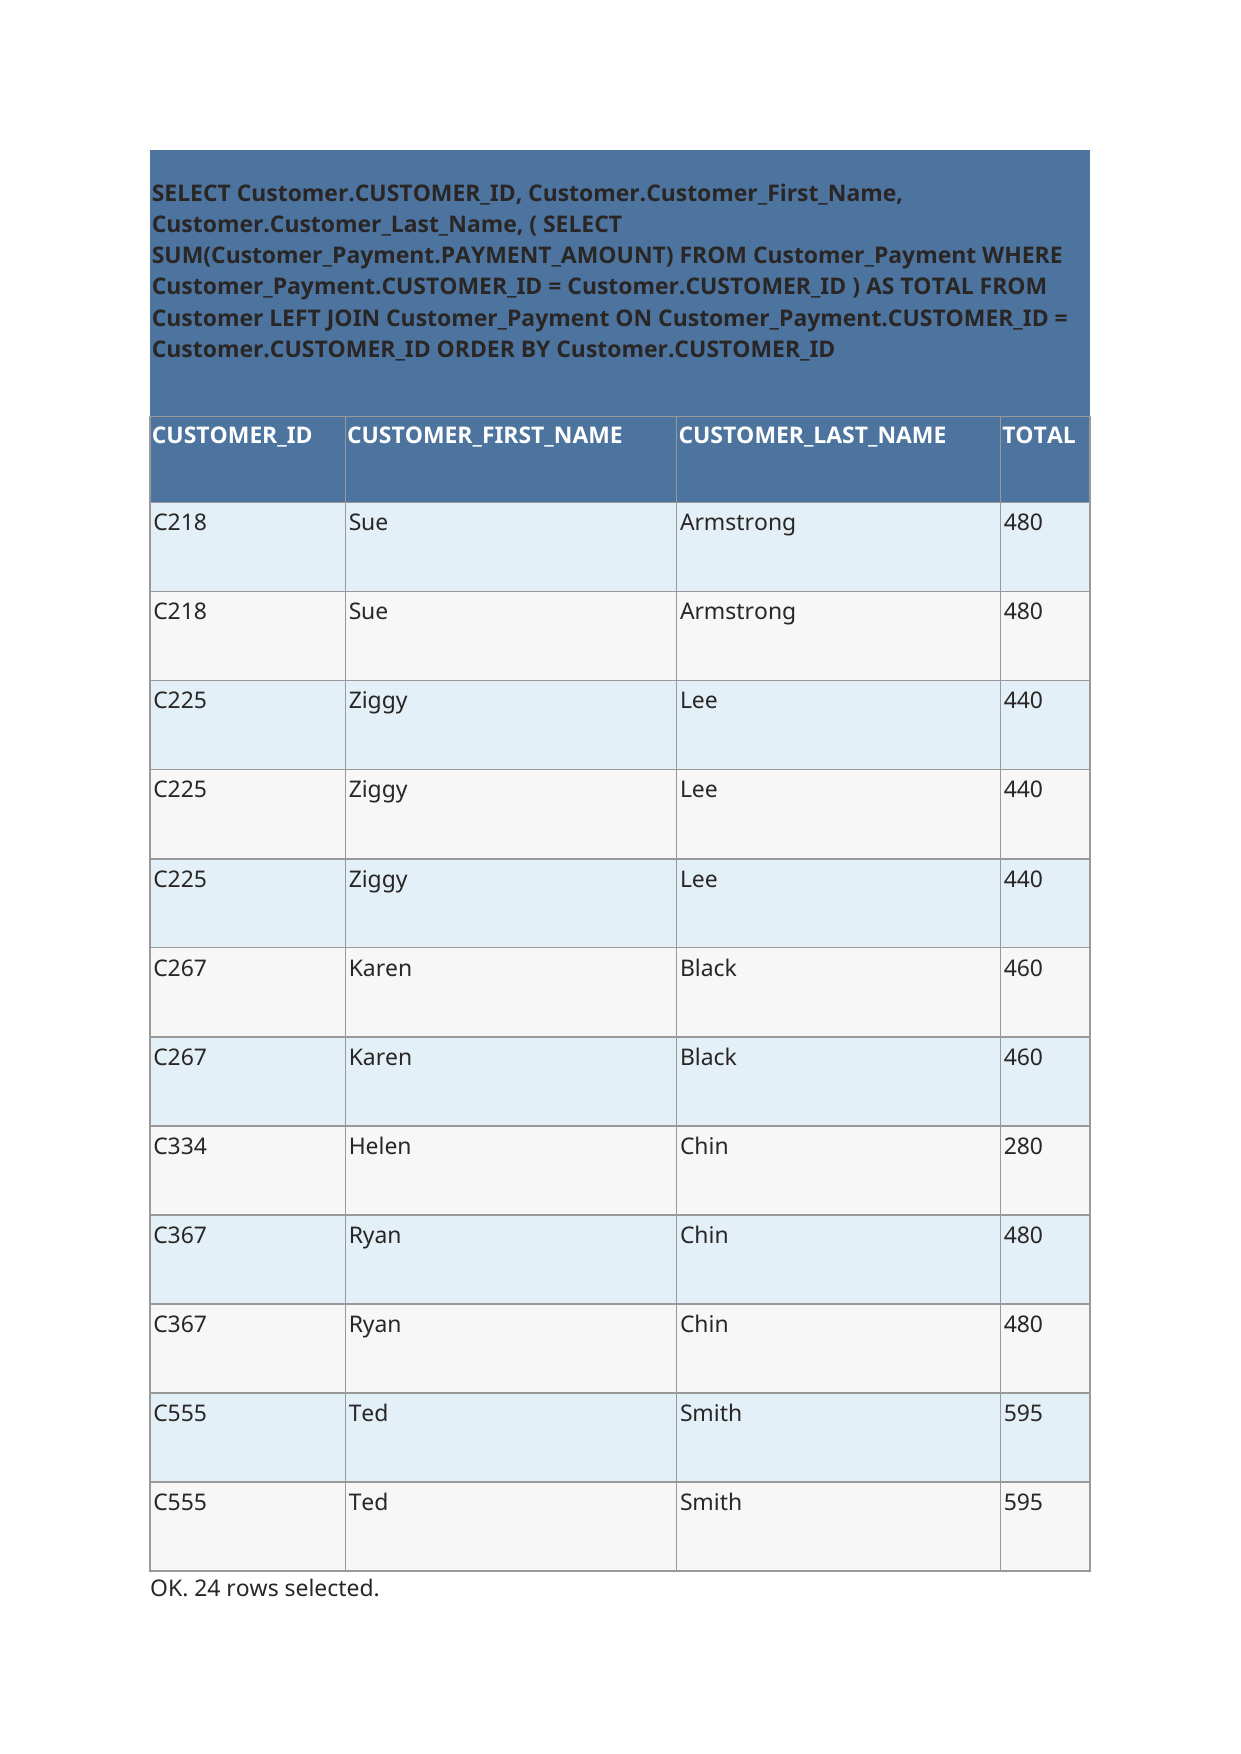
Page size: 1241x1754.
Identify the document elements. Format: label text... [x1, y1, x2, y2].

table_cell Lee [677, 681, 1000, 769]
table_cell Sue [346, 503, 676, 591]
table_cell 460 [1001, 1038, 1089, 1125]
table_cell 480 [1001, 1216, 1089, 1303]
table_cell 440 [1001, 770, 1089, 858]
table_cell TOTAL [1001, 417, 1089, 502]
table_header SELECT Customer.CUSTOMER_ID, Customer.Customer_First_Name, Customer.Customer_Last_Name, ( SELECT SUM(Customer_Payment.PAYMENT_AMOUNT) FROM Customer_Payment WHERE Customer_Payment.CUSTOMER_ID = Customer.CUSTOMER_ID ) AS TOTAL FROM Customer LEFT JOIN Customer_Payment ON Customer_Payment.CUSTOMER_ID = Customer.CUSTOMER_ID ORDER BY Customer.CUSTOMER_ID [150, 150, 1090, 416]
table_cell Ziggy [346, 681, 676, 769]
table_cell Ted [346, 1483, 676, 1570]
table_cell C555 [151, 1483, 345, 1570]
table_cell Armstrong [677, 592, 1000, 680]
table_cell Smith [677, 1483, 1000, 1570]
table_cell Armstrong [677, 503, 1000, 591]
table_cell Ted [346, 1394, 676, 1481]
table_cell C225 [151, 860, 345, 947]
table_cell CUSTOMER_ID [151, 417, 345, 502]
table_cell C218 [151, 503, 345, 591]
table_cell 280 [1001, 1127, 1089, 1214]
table_cell Sue [346, 592, 676, 680]
table_cell C225 [151, 681, 345, 769]
table_cell 480 [1001, 503, 1089, 591]
table_cell C225 [151, 770, 345, 858]
table_cell Black [677, 948, 1000, 1036]
table_cell Chin [677, 1127, 1000, 1214]
table_cell Ryan [346, 1305, 676, 1392]
table_cell Karen [346, 948, 676, 1036]
table_cell C555 [151, 1394, 345, 1481]
table_cell 440 [1001, 860, 1089, 947]
table_cell 595 [1001, 1483, 1089, 1570]
table_cell C367 [151, 1216, 345, 1303]
table_cell Lee [677, 770, 1000, 858]
table_cell Ziggy [346, 770, 676, 858]
table_cell Chin [677, 1305, 1000, 1392]
table_cell Black [677, 1038, 1000, 1125]
table_cell CUSTOMER_LAST_NAME [677, 417, 1000, 502]
table_cell 440 [1001, 681, 1089, 769]
table_cell Helen [346, 1127, 676, 1214]
table_cell Ziggy [346, 860, 676, 947]
table_cell C267 [151, 948, 345, 1036]
table_cell Chin [677, 1216, 1000, 1303]
table_cell 480 [1001, 1305, 1089, 1392]
text OK. 24 rows selected. [150, 1572, 1090, 1603]
table_cell C218 [151, 592, 345, 680]
table_cell C267 [151, 1038, 345, 1125]
table_cell 480 [1001, 592, 1089, 680]
table_cell Smith [677, 1394, 1000, 1481]
table_cell C367 [151, 1305, 345, 1392]
table_cell 460 [1001, 948, 1089, 1036]
table_cell CUSTOMER_FIRST_NAME [346, 417, 676, 502]
table_cell 595 [1001, 1394, 1089, 1481]
table_cell Karen [346, 1038, 676, 1125]
table_cell Ryan [346, 1216, 676, 1303]
table_cell Lee [677, 860, 1000, 947]
table_cell C334 [151, 1127, 345, 1214]
